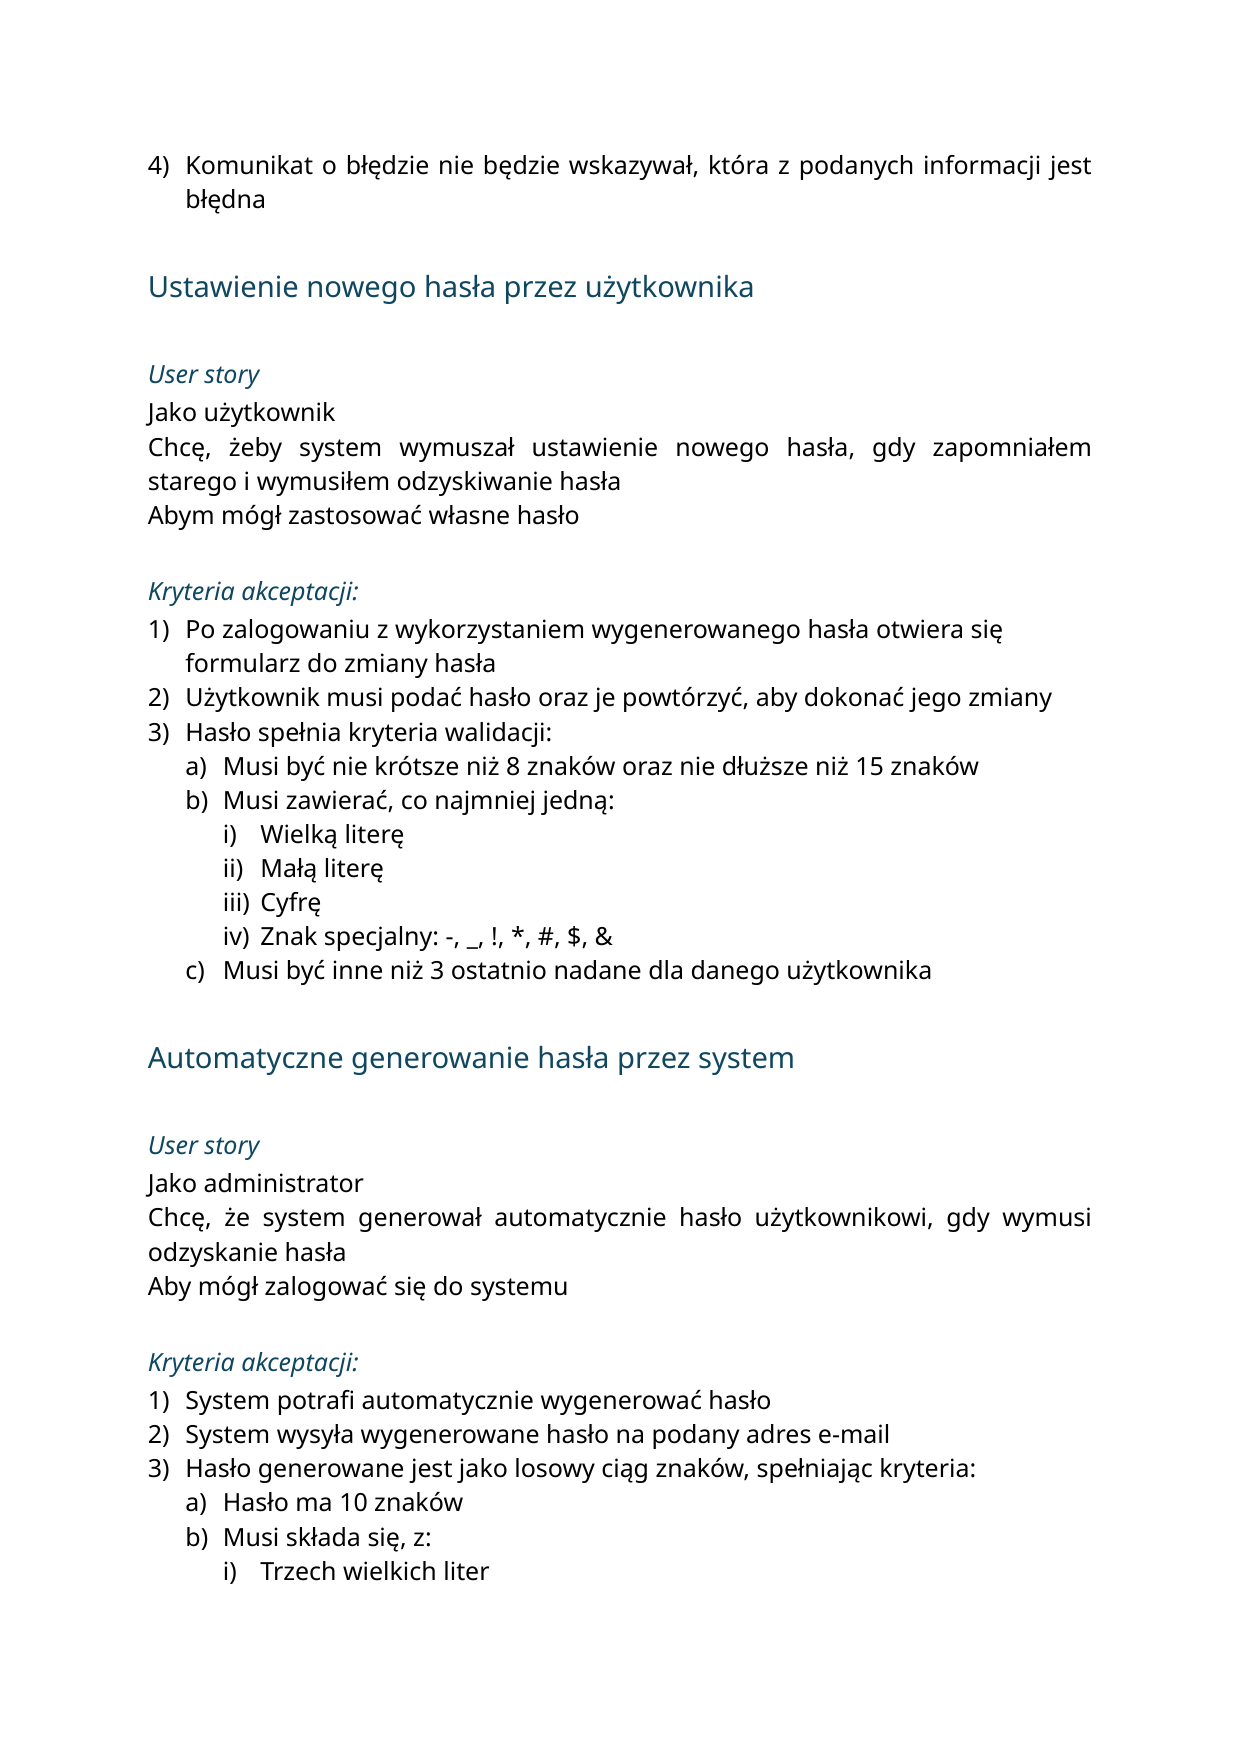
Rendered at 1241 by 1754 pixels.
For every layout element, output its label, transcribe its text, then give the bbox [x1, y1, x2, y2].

text Chcę, że system generował automatycznie hasło użytkownikowi, gdy wymusi odzyskanie hasła [148, 1200, 1093, 1268]
list Po zalogowaniu z wykorzystaniem wygenerowanego hasła otwiera się formularz do zmiany hasła [148, 612, 1093, 680]
list Komunikat o błędzie nie będzie wskazywał, która z podanych informacji jest błędna [148, 148, 1093, 216]
text Jako użytkownik [148, 395, 1093, 429]
list Małą literę [223, 850, 1093, 884]
text Abym mógł zastosować własne hasło [148, 497, 1093, 531]
text Aby mógł zalogować się do systemu [148, 1268, 1093, 1302]
list Wielką literę [223, 816, 1093, 850]
list Musi składa się, z: [185, 1519, 1093, 1553]
list Hasło spełnia kryteria walidacji: [148, 714, 1093, 748]
list Hasło generowane jest jako losowy ciąg znaków, spełniając kryteria: [148, 1451, 1093, 1485]
list Użytkownik musi podać hasło oraz je powtórzyć, aby dokonać jego zmiany [148, 680, 1093, 714]
list Cyfrę [223, 884, 1093, 918]
subtitle Ustawienie nowego hasła przez użytkownika [148, 266, 1093, 306]
subtitle User story [148, 357, 1093, 391]
text Chcę, żeby system wymuszał ustawienie nowego hasła, gdy zapomniałem starego i wymusiłem odzyskiwanie hasła [148, 429, 1093, 497]
list Musi zawierać, co najmniej jedną: [185, 782, 1093, 816]
list Musi być inne niż 3 ostatnio nadane dla danego użytkownika [185, 953, 1093, 987]
subtitle Automatyczne generowanie hasła przez system [148, 1037, 1093, 1077]
subtitle Kryteria akceptacji: [148, 574, 1093, 608]
list Musi być nie krótsze niż 8 znaków oraz nie dłuższe niż 15 znaków [185, 748, 1093, 782]
list Hasło ma 10 znaków [185, 1485, 1093, 1519]
list Znak specjalny: -, _, !, *, #, $, & [223, 918, 1093, 953]
text Jako administrator [148, 1166, 1093, 1200]
subtitle Kryteria akceptacji: [148, 1345, 1093, 1379]
subtitle User story [148, 1128, 1093, 1162]
list Trzech wielkich liter [223, 1553, 1093, 1587]
list System wysyła wygenerowane hasło na podany adres e-mail [148, 1417, 1093, 1451]
list System potrafi automatycznie wygenerować hasło [148, 1383, 1093, 1417]
